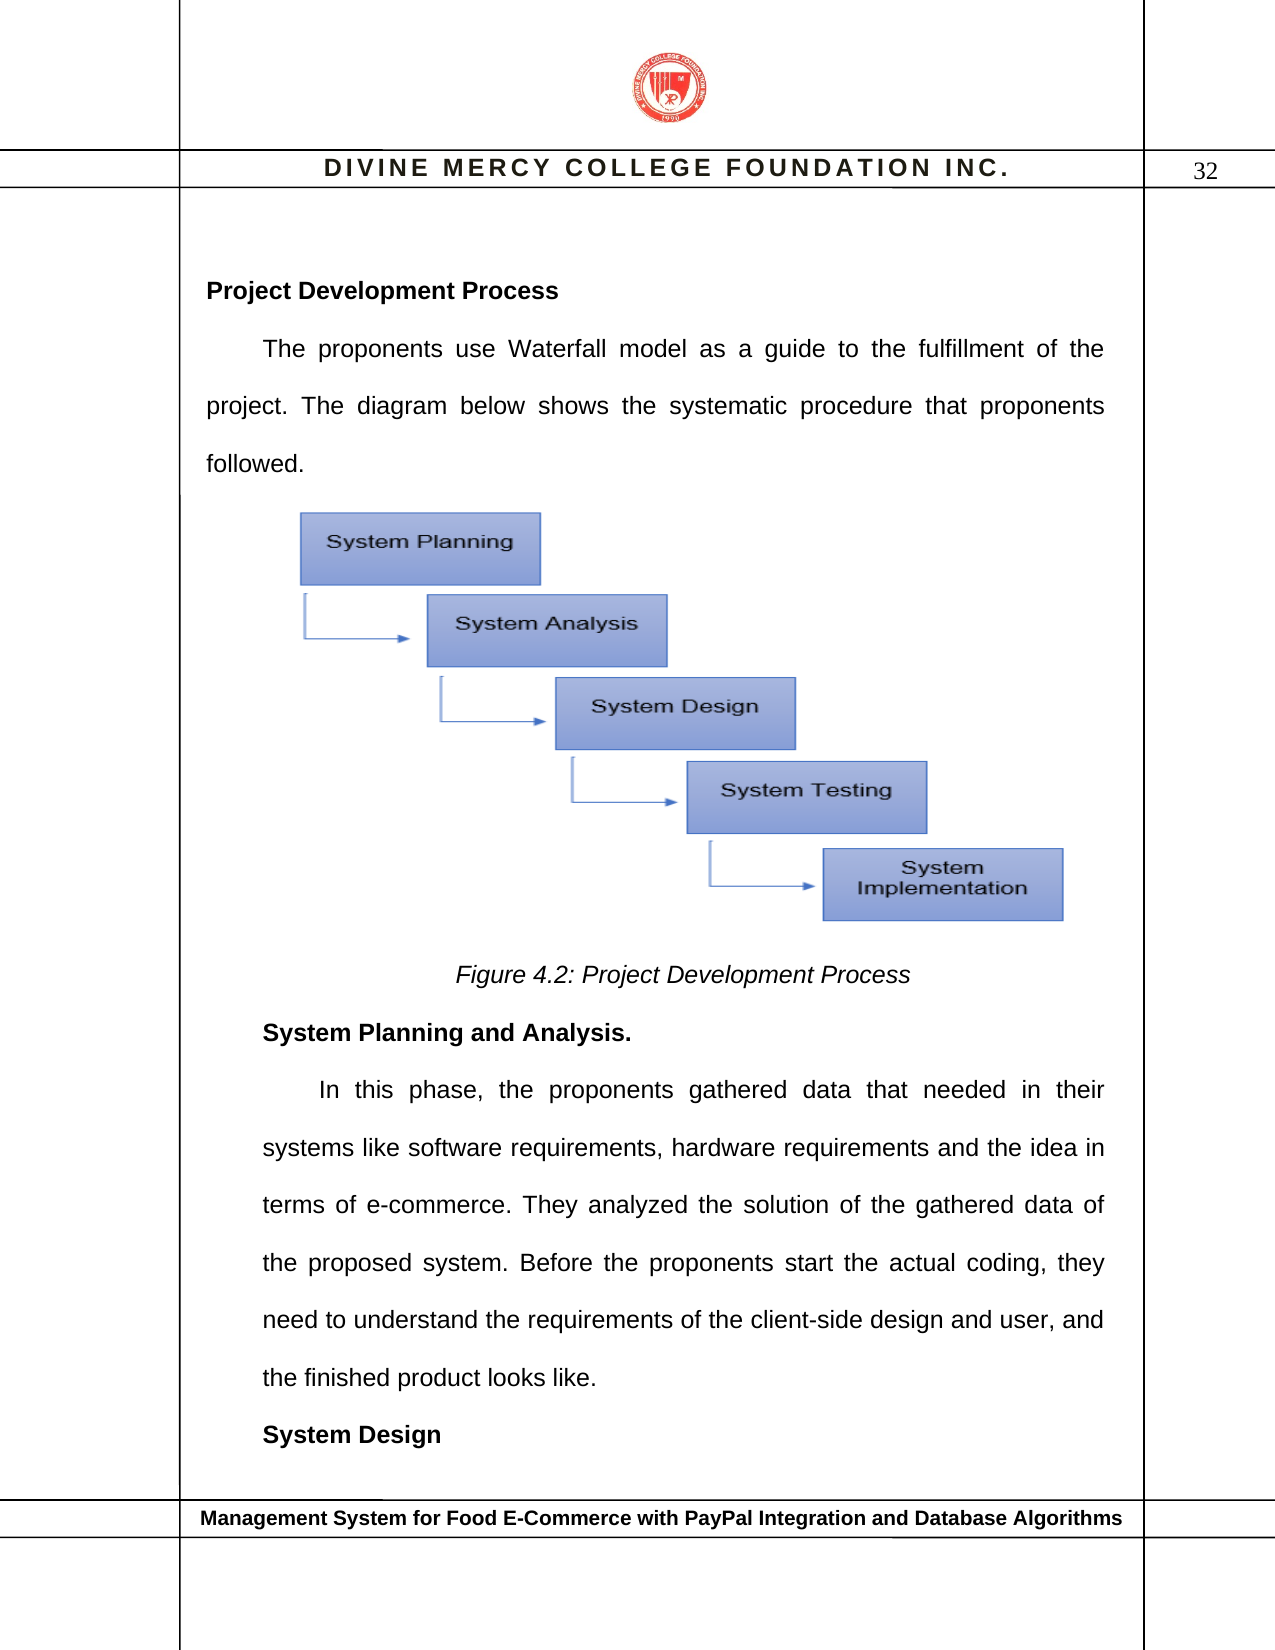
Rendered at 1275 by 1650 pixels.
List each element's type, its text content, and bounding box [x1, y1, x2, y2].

picture [632, 52, 709, 123]
picture [291, 506, 1078, 932]
text The proponents use Waterfall model as a guide to the fulfillment of the project. The diagram below shows the systematic procedure that proponents followed. [206, 334, 1106, 477]
text System Planning and Analysis. [206, 1017, 1106, 1046]
text Figure 4.2: Project Development Process [206, 960, 1106, 989]
text System Design [206, 1420, 1106, 1449]
text Project Development Process [206, 276, 1106, 305]
text In this phase, the proponents gathered data that needed in their systems like software requirements, hardware requirements and the idea in terms of e-commerce. They analyzed the solution of the gathered data of the proposed system. Before the proponents start the actual coding, they need to understand the requirements of the client-side design and user, and the finished product looks like. [262, 1075, 1106, 1391]
